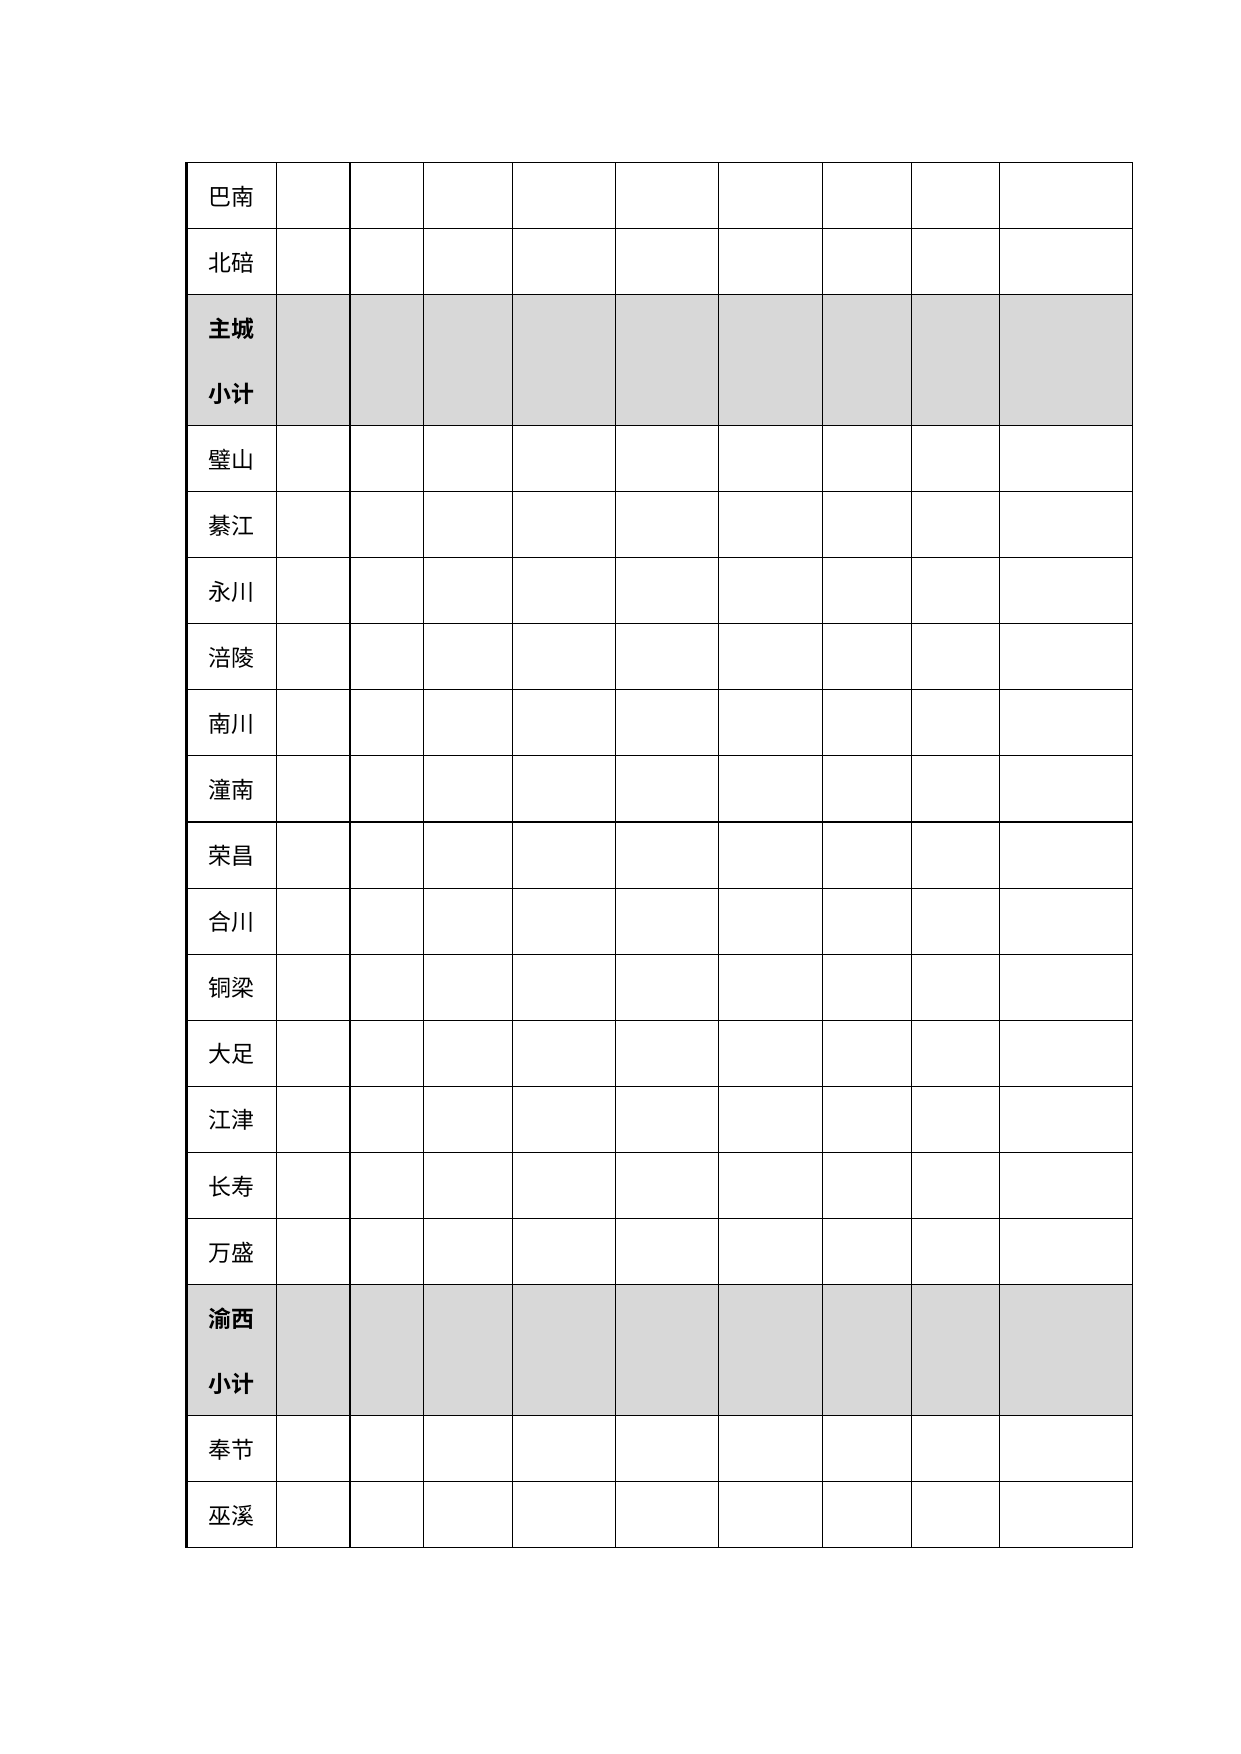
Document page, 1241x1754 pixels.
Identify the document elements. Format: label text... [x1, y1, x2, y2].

table_cell [277, 1021, 349, 1086]
table_cell 潼南 [188, 756, 276, 821]
table_cell [513, 558, 615, 623]
table_cell [277, 823, 349, 887]
table_cell [351, 163, 423, 228]
table_cell 永川 [188, 558, 276, 623]
table_cell [823, 163, 911, 228]
table_cell 长寿 [188, 1153, 276, 1218]
table_cell [424, 163, 512, 228]
table_cell [719, 1087, 822, 1152]
table_cell [719, 690, 822, 755]
table_cell [719, 823, 822, 887]
table_cell [277, 1087, 349, 1152]
table_cell [277, 295, 349, 425]
table_cell [616, 756, 718, 821]
table_cell [912, 1153, 999, 1218]
table_cell [277, 624, 349, 689]
table_cell 巴南 [188, 163, 276, 228]
table_cell [351, 889, 423, 953]
table_cell [823, 1416, 911, 1481]
table_cell [616, 229, 718, 294]
table_cell [424, 1482, 512, 1547]
table_cell [351, 823, 423, 887]
table_cell 奉节 [188, 1416, 276, 1481]
table_cell [823, 492, 911, 557]
table_cell [912, 1087, 999, 1152]
table_cell [1000, 624, 1132, 689]
table_cell 涪陵 [188, 624, 276, 689]
table_cell [1000, 163, 1132, 228]
table_cell 荣昌 [188, 823, 276, 887]
table_cell [351, 1285, 423, 1415]
table_cell [912, 426, 999, 491]
table_cell [912, 690, 999, 755]
table_cell [912, 955, 999, 1019]
table_cell [823, 1482, 911, 1547]
table_cell [1000, 1416, 1132, 1481]
table_cell 渝西小计 [188, 1285, 276, 1415]
table_cell [1000, 823, 1132, 887]
table_cell [1000, 1482, 1132, 1547]
table_cell [823, 756, 911, 821]
table_cell [424, 1416, 512, 1481]
table_cell [719, 1219, 822, 1284]
table_cell [616, 690, 718, 755]
table_cell [424, 889, 512, 953]
table_cell [513, 1285, 615, 1415]
table_cell [1000, 426, 1132, 491]
table_cell [351, 690, 423, 755]
table_cell [823, 229, 911, 294]
table_cell [719, 624, 822, 689]
table_cell [513, 1219, 615, 1284]
table_cell [823, 624, 911, 689]
table_cell [351, 558, 423, 623]
table_cell [1000, 558, 1132, 623]
table_cell [719, 492, 822, 557]
table_cell [277, 426, 349, 491]
table_cell 南川 [188, 690, 276, 755]
table_cell [719, 889, 822, 953]
table_cell [823, 1087, 911, 1152]
table_cell [277, 955, 349, 1019]
table_cell [277, 1153, 349, 1218]
table_cell [616, 426, 718, 491]
table_cell [424, 624, 512, 689]
table_cell [719, 955, 822, 1019]
table_cell 主城小计 [188, 295, 276, 425]
table_cell [277, 229, 349, 294]
table_cell [1000, 1087, 1132, 1152]
table_cell [1000, 955, 1132, 1019]
table_cell [616, 492, 718, 557]
table_cell [719, 558, 822, 623]
table_cell [277, 1285, 349, 1415]
table_cell [1000, 295, 1132, 425]
table_cell [616, 1021, 718, 1086]
table_cell 巫溪 [188, 1482, 276, 1547]
table_cell [424, 823, 512, 887]
table_cell [616, 889, 718, 953]
table_cell [616, 1219, 718, 1284]
table_cell [513, 690, 615, 755]
table_cell [616, 295, 718, 425]
table_cell [277, 1219, 349, 1284]
table_cell [912, 1416, 999, 1481]
table_cell [513, 1153, 615, 1218]
table_cell [424, 1219, 512, 1284]
table_cell 江津 [188, 1087, 276, 1152]
table_cell [912, 295, 999, 425]
table_cell 綦江 [188, 492, 276, 557]
table_cell [912, 492, 999, 557]
table_cell [513, 756, 615, 821]
table_cell [1000, 690, 1132, 755]
table_cell [616, 823, 718, 887]
table_cell [912, 163, 999, 228]
table_cell [719, 1021, 822, 1086]
table_cell [513, 955, 615, 1019]
table_cell [719, 426, 822, 491]
table_cell 合川 [188, 889, 276, 953]
table_cell [351, 229, 423, 294]
table_cell [616, 163, 718, 228]
table_cell [616, 1416, 718, 1481]
table_cell [823, 1153, 911, 1218]
table_cell [616, 1482, 718, 1547]
table_cell [719, 1285, 822, 1415]
table_cell [424, 558, 512, 623]
table_cell [277, 889, 349, 953]
table_cell [719, 1416, 822, 1481]
table_cell [513, 1021, 615, 1086]
table_cell [424, 1285, 512, 1415]
table_cell [351, 1087, 423, 1152]
table_cell 北碚 [188, 229, 276, 294]
table_cell [1000, 1219, 1132, 1284]
table_cell [424, 1021, 512, 1086]
table_cell [424, 295, 512, 425]
table_cell [277, 756, 349, 821]
table_cell [513, 1482, 615, 1547]
table_cell [912, 558, 999, 623]
table_cell [823, 426, 911, 491]
table_cell [277, 492, 349, 557]
table_cell [823, 889, 911, 953]
table_cell [616, 1087, 718, 1152]
table_cell [513, 426, 615, 491]
table_cell [912, 1285, 999, 1415]
table_cell [351, 756, 423, 821]
table_cell [1000, 1021, 1132, 1086]
table_cell [823, 1285, 911, 1415]
table_cell [823, 1021, 911, 1086]
table_cell [424, 690, 512, 755]
table_cell [513, 295, 615, 425]
table_cell [351, 1416, 423, 1481]
table_cell [424, 1087, 512, 1152]
table_cell [351, 1219, 423, 1284]
table_cell [616, 1285, 718, 1415]
table_cell [912, 1482, 999, 1547]
table_cell [912, 1219, 999, 1284]
table_cell [1000, 756, 1132, 821]
table_cell [277, 1416, 349, 1481]
table_cell [424, 756, 512, 821]
table_cell [277, 690, 349, 755]
table_cell [912, 229, 999, 294]
table_cell [1000, 889, 1132, 953]
table_cell 铜梁 [188, 955, 276, 1019]
table_cell [1000, 1153, 1132, 1218]
table_cell [351, 1482, 423, 1547]
table_cell 大足 [188, 1021, 276, 1086]
table_cell [513, 624, 615, 689]
table_cell [823, 558, 911, 623]
table_cell [351, 624, 423, 689]
table_cell [823, 690, 911, 755]
table_cell [912, 889, 999, 953]
table_cell [719, 295, 822, 425]
table_cell [513, 229, 615, 294]
table_cell [1000, 1285, 1132, 1415]
table_cell [351, 295, 423, 425]
table_cell [616, 955, 718, 1019]
table_cell [616, 558, 718, 623]
table_cell [424, 426, 512, 491]
table_cell [351, 426, 423, 491]
table_cell 万盛 [188, 1219, 276, 1284]
table_cell [912, 624, 999, 689]
table_cell [351, 955, 423, 1019]
table_cell [616, 1153, 718, 1218]
table_cell [912, 756, 999, 821]
table_cell [1000, 492, 1132, 557]
table_cell [513, 492, 615, 557]
table_cell [277, 558, 349, 623]
table_cell [513, 163, 615, 228]
table_cell [719, 756, 822, 821]
table_cell [823, 955, 911, 1019]
table_cell [912, 823, 999, 887]
table_cell [912, 1021, 999, 1086]
table_cell [277, 1482, 349, 1547]
table_cell [719, 1482, 822, 1547]
table_cell [513, 889, 615, 953]
table_cell [277, 163, 349, 228]
table_cell [719, 163, 822, 228]
table_cell [719, 229, 822, 294]
table_cell [823, 1219, 911, 1284]
table_cell [823, 295, 911, 425]
table_cell [351, 1021, 423, 1086]
table_cell [424, 229, 512, 294]
table_cell [351, 1153, 423, 1218]
table_cell [1000, 229, 1132, 294]
table_cell 璧山 [188, 426, 276, 491]
table_cell [513, 823, 615, 887]
table_cell [351, 492, 423, 557]
table_cell [424, 492, 512, 557]
table_cell [513, 1416, 615, 1481]
table_cell [616, 624, 718, 689]
table_cell [719, 1153, 822, 1218]
table_cell [424, 955, 512, 1019]
table_cell [424, 1153, 512, 1218]
table_cell [823, 823, 911, 887]
table_cell [513, 1087, 615, 1152]
